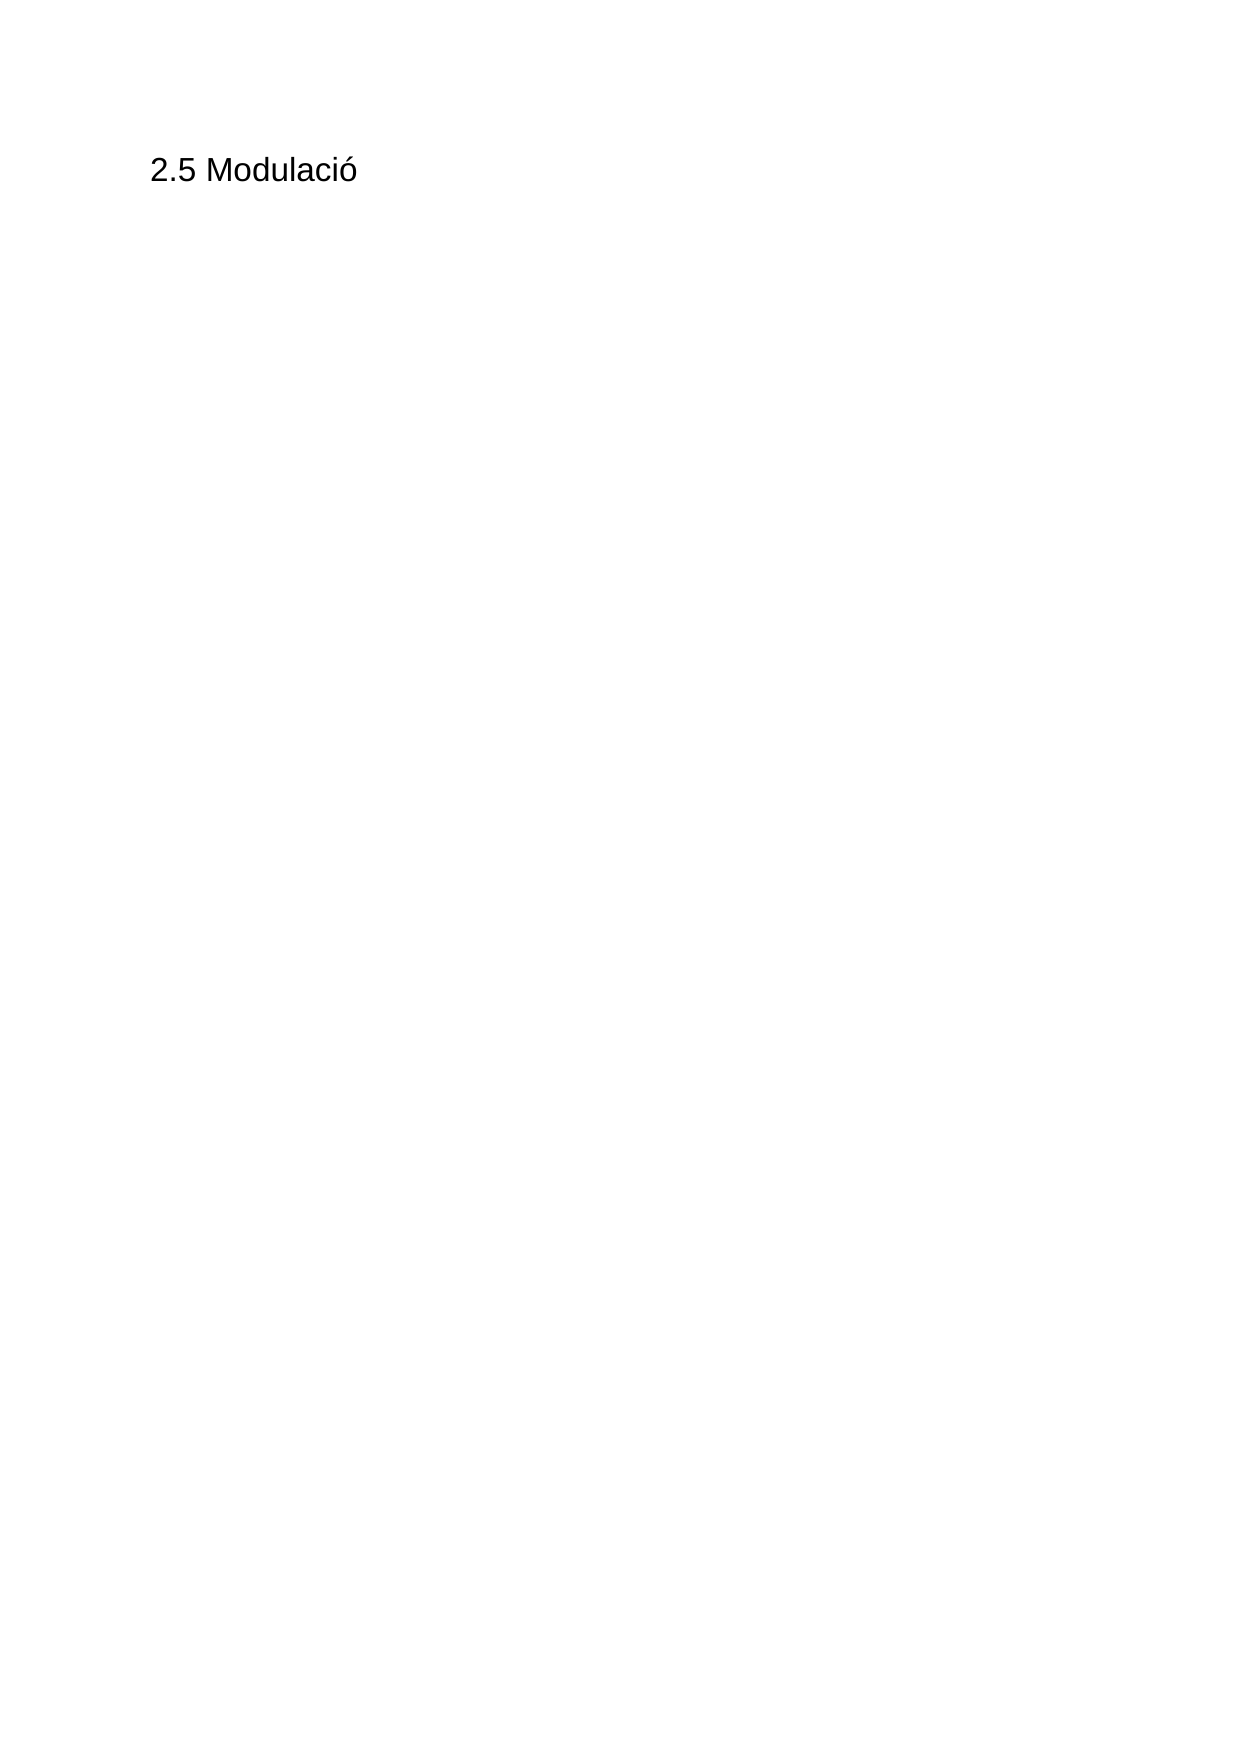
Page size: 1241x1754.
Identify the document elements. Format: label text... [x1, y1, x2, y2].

subtitle 2.5 Modulació [150, 150, 1090, 188]
